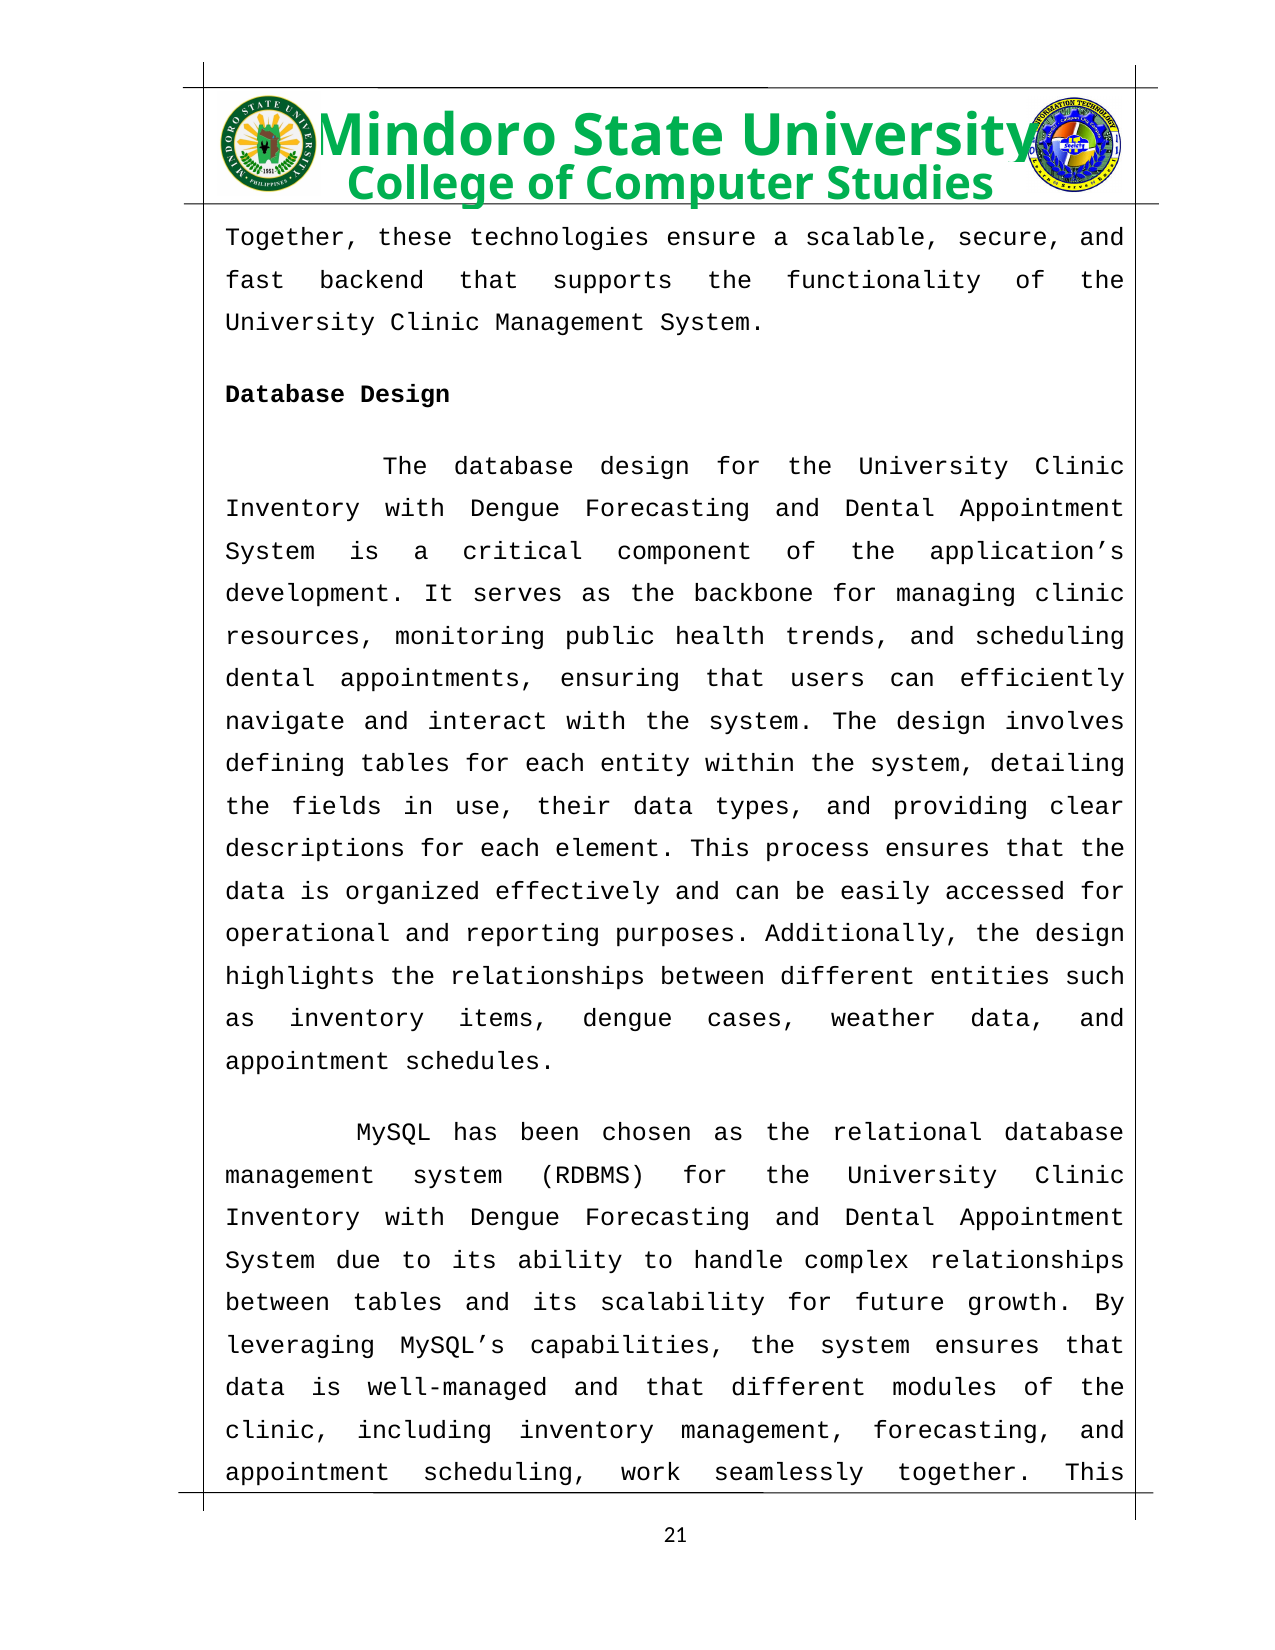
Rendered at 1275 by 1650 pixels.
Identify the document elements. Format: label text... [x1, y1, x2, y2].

picture [216, 91, 321, 196]
text The database design for the University Clinic Inventory with Dengue Forecasting and Dental Appointment System is a critical component of the application’s development. It serves as the backbone for managing clinic resources, monitoring public health trends, and scheduling dental appointments, ensuring that users can efficiently navigate and interact with the system. The design involves defining tables for each entity within the system, detailing the fields in use, their data types, and providing clear descriptions for each element. This process ensures that the data is organized effectively and can be easily accessed for operational and reporting purposes. Additionally, the design highlights the relationships between different entities such as inventory items, dengue cases, weather data, and appointment schedules. [225, 453, 1125, 1077]
text Database Design [225, 382, 1125, 410]
picture [1026, 96, 1122, 193]
